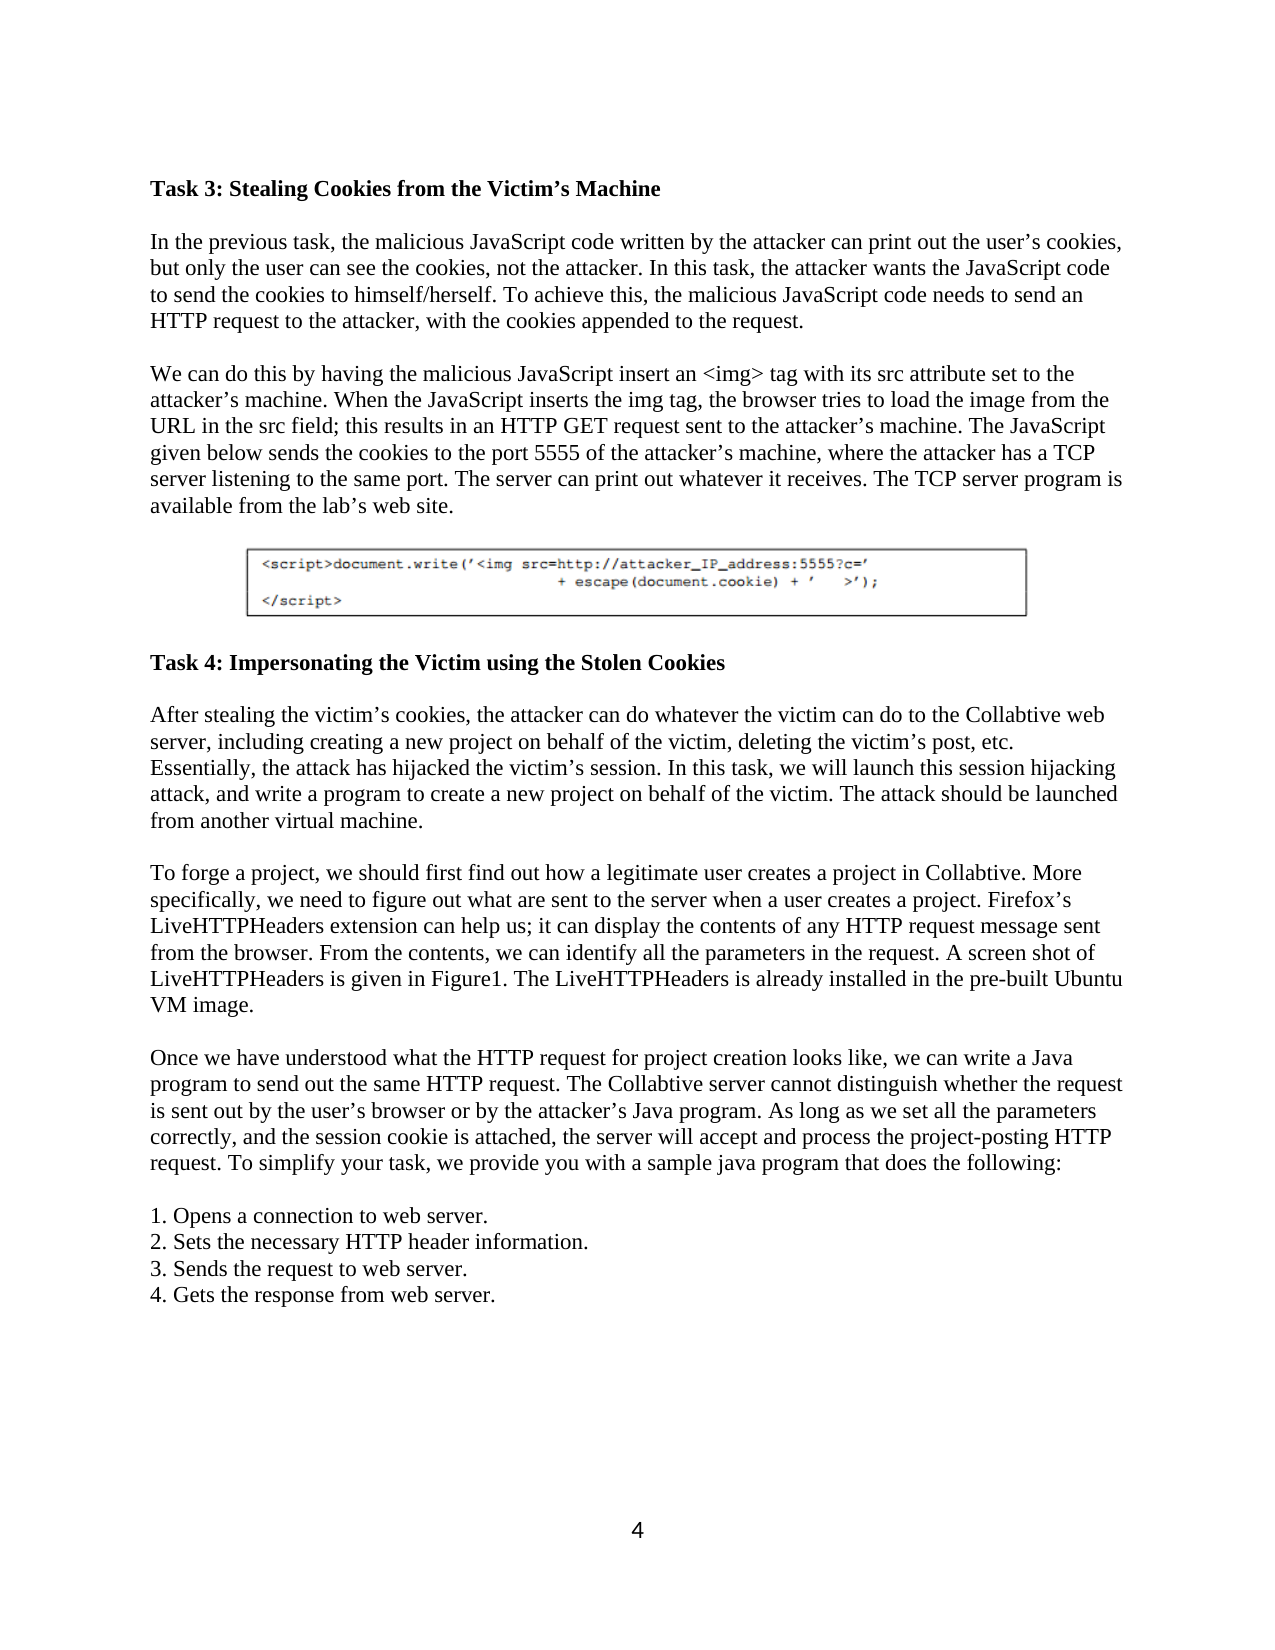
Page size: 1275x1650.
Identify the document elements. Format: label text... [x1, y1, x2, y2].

text 2. Sets the necessary HTTP header information. [150, 1228, 1125, 1255]
picture [242, 543, 1033, 624]
text To forge a project, we should first find out how a legitimate user creates a project in Collabtive. More specifically, we need to figure out what are sent to the server when a user creates a project. Firefox’s LiveHTTPHeaders extension can help us; it can display the contents of any HTTP request message sent from the browser. From the contents, we can identify all the parameters in the request. A screen shot of LiveHTTPHeaders is given in Figure1. The LiveHTTPHeaders is already installed in the pre-built Ubuntu VM image. [150, 859, 1125, 1018]
text Task 3: Stealing Cookies from the Victim’s Machine [150, 175, 1125, 202]
text Once we have understood what the HTTP request for project creation looks like, we can write a Java program to send out the same HTTP request. The Collabtive server cannot distinguish whether the request is sent out by the user’s browser or by the attacker’s Java program. As long as we set all the parameters correctly, and the session cookie is attached, the server will accept and process the project-posting HTTP request. To simplify your task, we provide you with a sample java program that does the following: [150, 1044, 1125, 1176]
text Task 4: Impersonating the Victim using the Stolen Cookies [150, 649, 1125, 675]
text 1. Opens a connection to web server. [150, 1202, 1125, 1228]
text After stealing the victim’s cookies, the attacker can do whatever the victim can do to the Collabtive web server, including creating a new project on behalf of the victim, deleting the victim’s post, etc. Essentially, the attack has hijacked the victim’s session. In this task, we will launch this session hijacking attack, and write a program to create a new project on behalf of the victim. The attack should be launched from another virtual machine. [150, 701, 1125, 833]
text We can do this by having the malicious JavaScript insert an <img> tag with its src attribute set to the attacker’s machine. When the JavaScript inserts the img tag, the browser tries to load the image from the URL in the src field; this results in an HTTP GET request sent to the attacker’s machine. The JavaScript given below sends the cookies to the port 5555 of the attacker’s machine, where the attacker has a TCP server listening to the same port. The server can print out whatever it receives. The TCP server program is available from the lab’s web site. [150, 360, 1125, 518]
text 4. Gets the response from web server. [150, 1281, 1125, 1307]
text In the previous task, the malicious JavaScript code written by the attacker can print out the user’s cookies, but only the user can see the cookies, not the attacker. In this task, the attacker wants the JavaScript code to send the cookies to himself/herself. To achieve this, the malicious JavaScript code needs to send an HTTP request to the attacker, with the cookies appended to the request. [150, 228, 1125, 333]
text 3. Sends the request to web server. [150, 1255, 1125, 1281]
